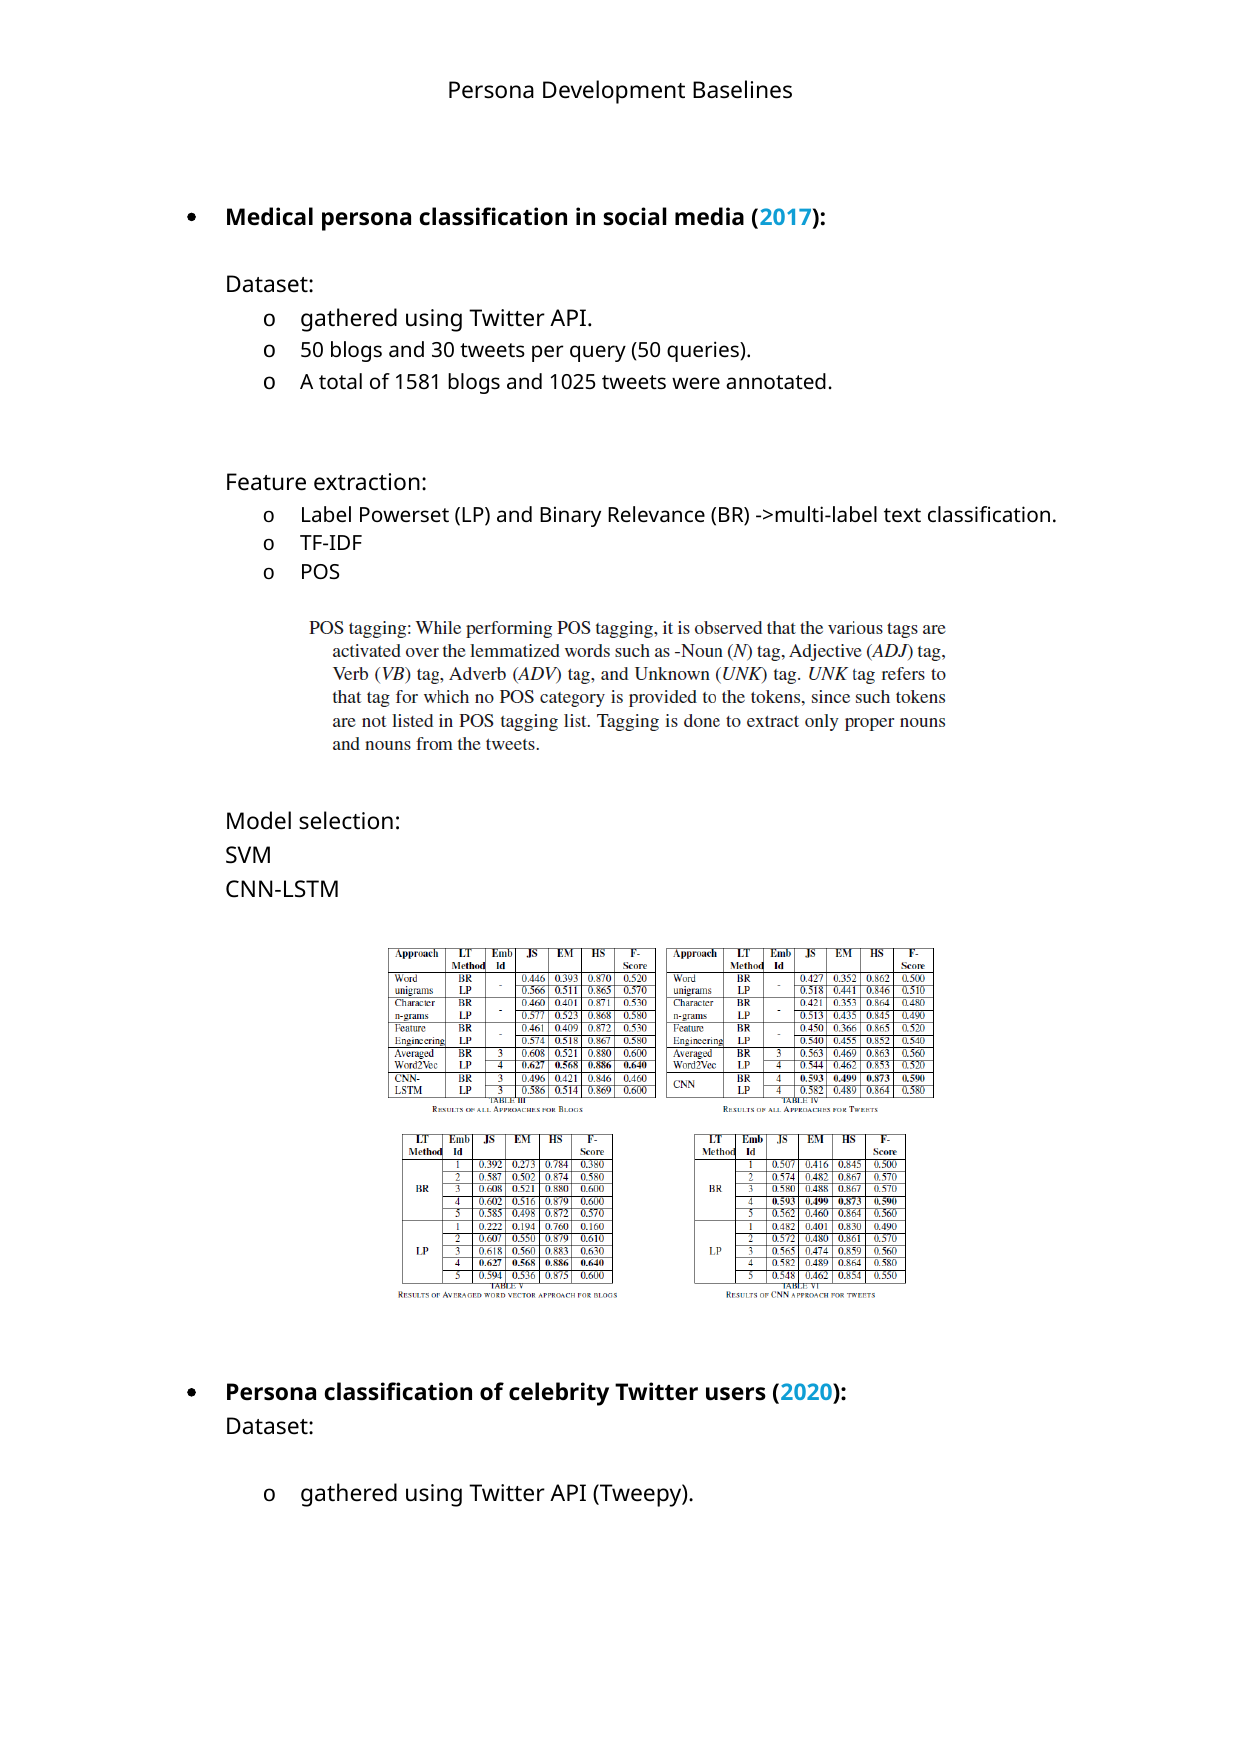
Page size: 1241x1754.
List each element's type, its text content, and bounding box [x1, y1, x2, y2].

list Dataset: [225, 268, 1090, 299]
picture [374, 940, 941, 1306]
list Label Powerset (LP) and Binary Relevance (BR) ->multi-label text classification. [262, 500, 1090, 528]
list SVM [225, 839, 1090, 870]
list Medical persona classification in social media (2017): [187, 200, 1090, 232]
list A total of 1581 blogs and 1025 tweets were annotated. [262, 367, 1090, 396]
list CNN-LSTM [225, 873, 1090, 904]
list Model selection: [225, 805, 1090, 837]
list Persona classification of celebrity Twitter users (2020): [187, 1376, 1090, 1407]
list TF-IDF [262, 528, 1090, 557]
list 50 blogs and 30 tweets per query (50 queries). [262, 336, 1090, 365]
list gathered using Twitter API (Tweepy). [262, 1477, 1090, 1508]
list POS [262, 557, 1090, 585]
list gathered using Twitter API. [262, 302, 1090, 333]
list Feature extraction: [225, 466, 1090, 497]
list Dataset: [225, 1410, 1090, 1475]
picture [300, 613, 992, 772]
